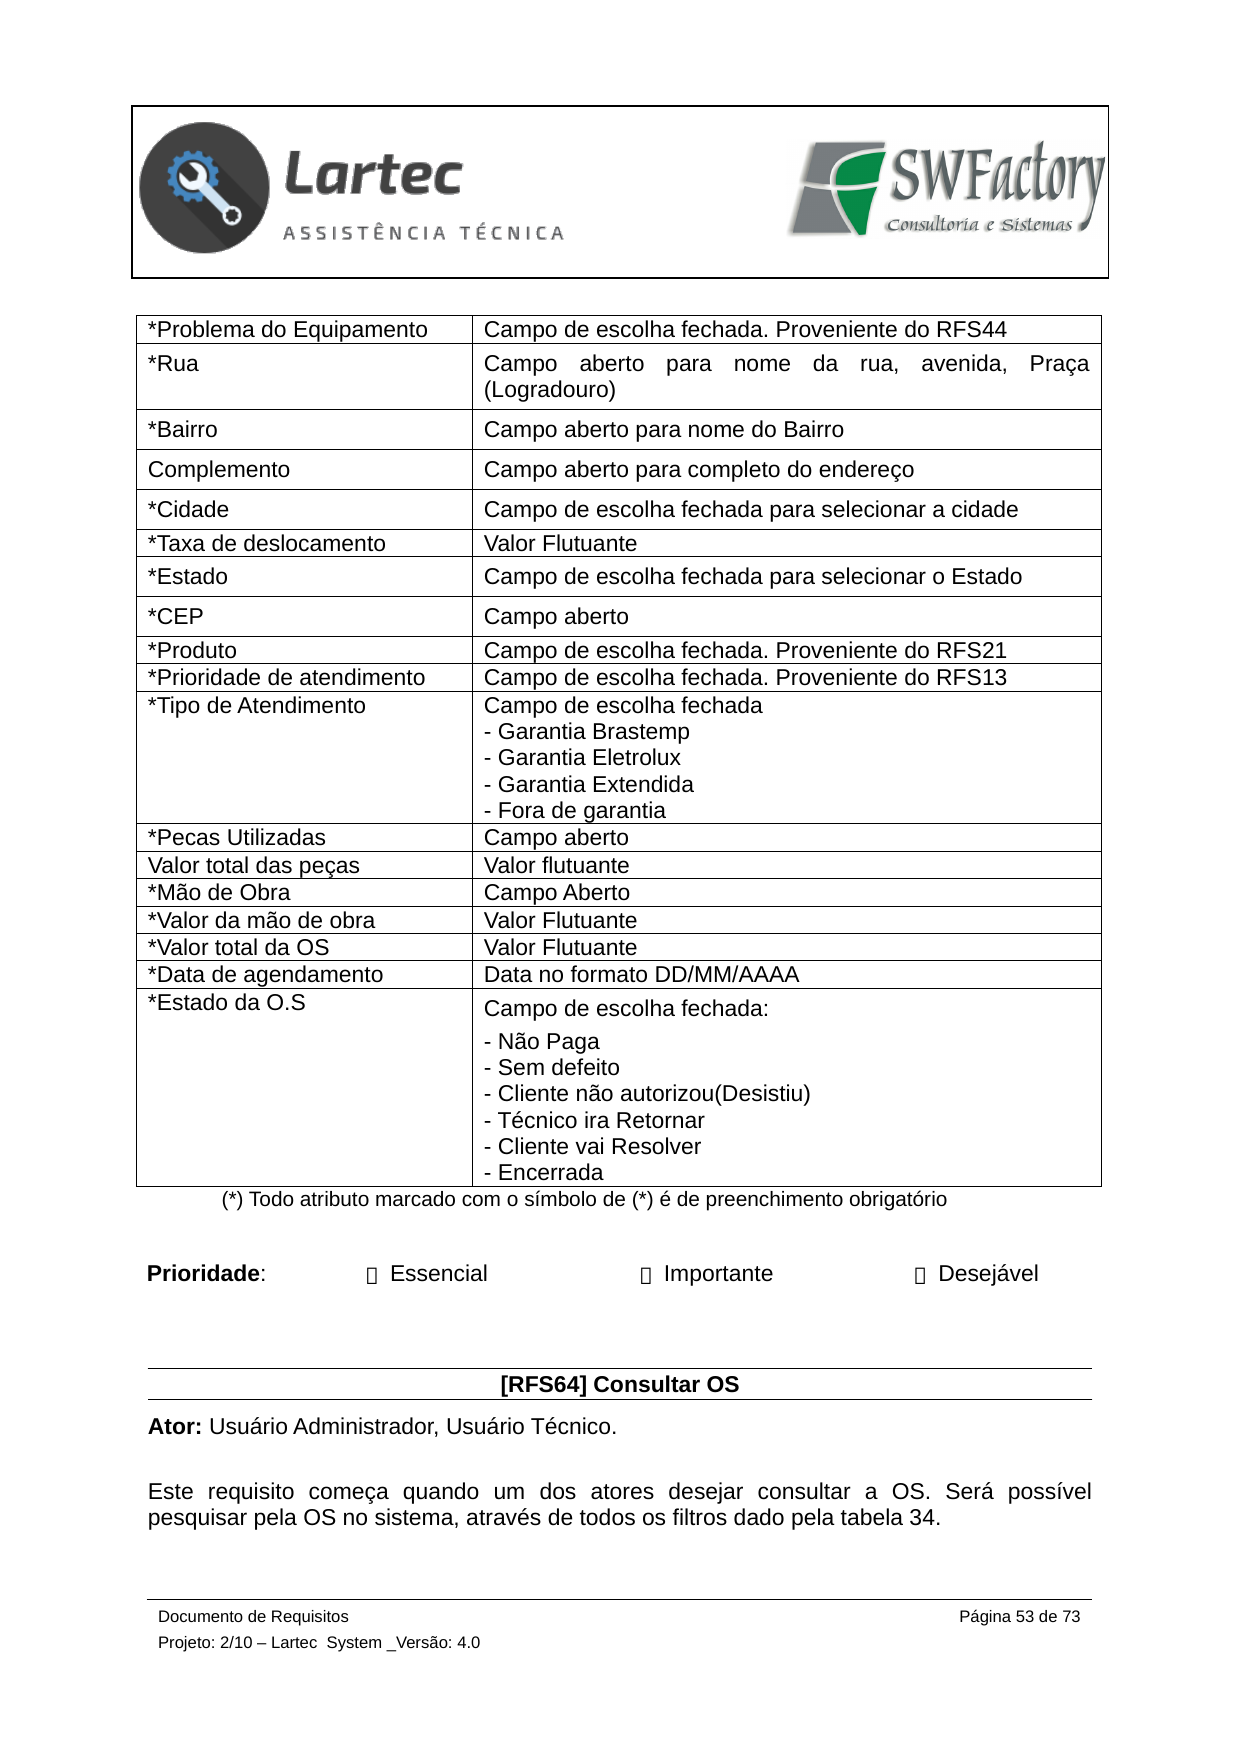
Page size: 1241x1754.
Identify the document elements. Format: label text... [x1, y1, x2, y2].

text Ator: Usuário Administrador, Usuário Técnico. [148, 1413, 1092, 1439]
table_cell Campo Aberto [473, 879, 1101, 906]
table_cell Data no formato DD/MM/AAAA [473, 961, 1101, 988]
table_cell Campo aberto para nome do Bairro [473, 410, 1101, 449]
table_cell Campo de escolha fechada - Garantia Brastemp - Garantia Eletrolux - Garantia Extendida - Fora de garantia [473, 692, 1101, 823]
table_cell *Produto [137, 637, 472, 663]
table_cell *Rua [137, 344, 472, 409]
table_cell Valor Flutuante [473, 934, 1101, 960]
table_cell Campo aberto para nome da rua, avenida, Praça (Logradouro) [473, 344, 1101, 409]
text [RFS64] Consultar OS [148, 1369, 1092, 1399]
table_header Desejável [938, 1235, 1095, 1319]
table_cell *Mão de Obra [137, 879, 472, 906]
table_cell Campo de escolha fechada para selecionar o Estado [473, 557, 1101, 596]
table_header Prioridade: [135, 1235, 341, 1319]
table_cell *Prioridade de atendimento [137, 664, 472, 691]
picture [135, 112, 576, 259]
table_cell *Estado [137, 557, 472, 596]
table_cell *Taxa de deslocamento [137, 530, 472, 556]
text Este requisito começa quando um dos atores desejar consultar a OS. Será possível pesquisar pela OS no sistema, através de todos os filtros dado pela tabela 34. [148, 1478, 1092, 1531]
table_cell Campo aberto [473, 597, 1101, 636]
table_cell Valor Flutuante [473, 530, 1101, 556]
table_cell Valor flutuante [473, 852, 1101, 878]
table_cell Valor total das peças [137, 852, 472, 878]
table_cell *Cidade [137, 490, 472, 528]
table_cell Complemento [137, 450, 472, 489]
table_cell Campo de escolha fechada. Proveniente do RFS13 [473, 664, 1101, 691]
table_cell Valor Flutuante [473, 907, 1101, 933]
table_cell *Problema do Equipamento [137, 316, 472, 343]
table_header  [616, 1235, 664, 1319]
table_cell *Estado da O.S [137, 989, 472, 1186]
text (*) Todo atributo marcado com o símbolo de (*) é de preenchimento obrigatório [148, 1187, 1092, 1211]
table_header  [341, 1235, 390, 1319]
table_cell *Valor da mão de obra [137, 907, 472, 933]
table_cell *Valor total da OS [137, 934, 472, 960]
table_cell *Bairro [137, 410, 472, 449]
table_cell *Data de agendamento [137, 961, 472, 988]
table_cell Campo aberto para completo do endereço [473, 450, 1101, 489]
picture [785, 139, 1106, 239]
table_cell Campo de escolha fechada. Proveniente do RFS44 [473, 316, 1101, 343]
table_cell *CEP [137, 597, 472, 636]
table_header  [890, 1235, 938, 1319]
table_cell *Tipo de Atendimento [137, 692, 472, 823]
table_cell Campo de escolha fechada: - Não Paga - Sem defeito - Cliente não autorizou(Desistiu) - Técnico ira Retornar - Cliente vai Resolver - Encerrada [473, 989, 1101, 1186]
table_cell *Pecas Utilizadas [137, 824, 472, 851]
table_cell Campo aberto [473, 824, 1101, 851]
table_header Importante [664, 1235, 890, 1319]
table_header Essencial [390, 1235, 616, 1319]
table_cell Campo de escolha fechada para selecionar a cidade [473, 490, 1101, 528]
table_cell Campo de escolha fechada. Proveniente do RFS21 [473, 637, 1101, 663]
